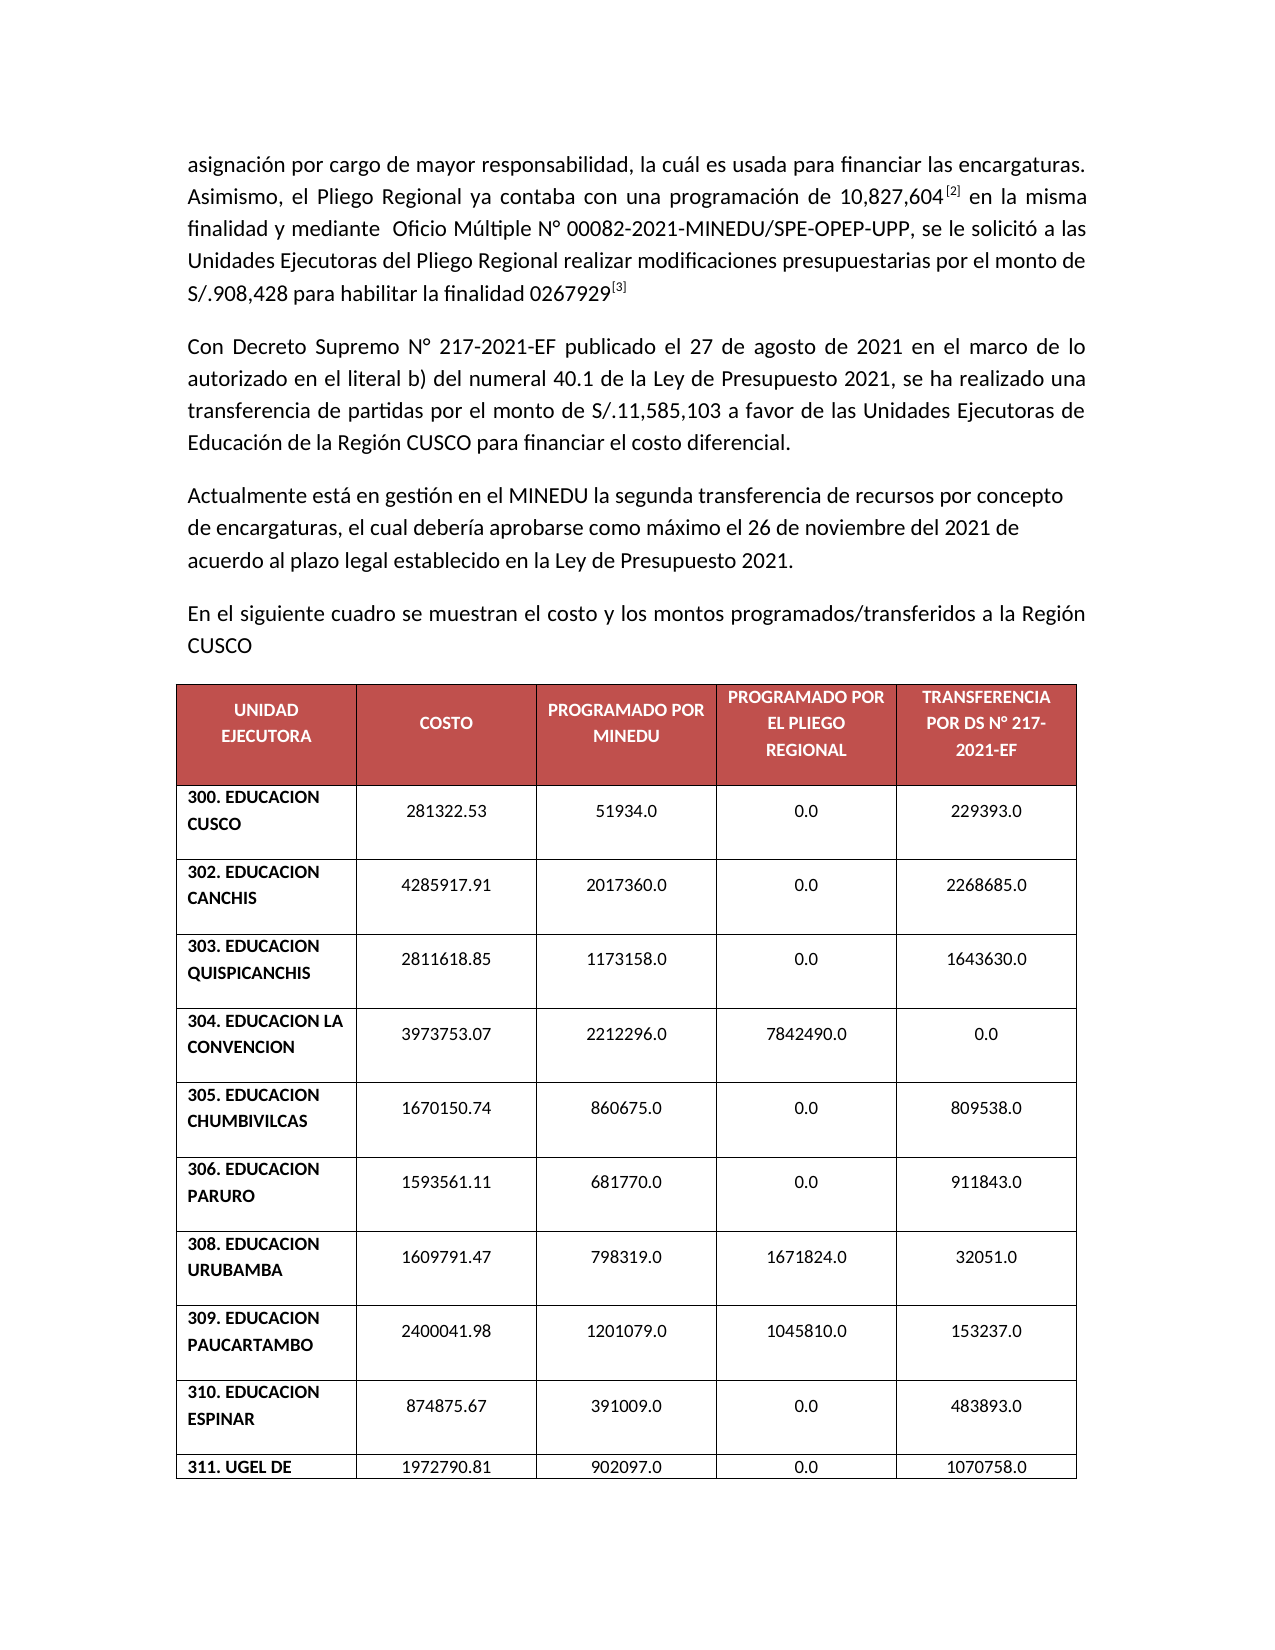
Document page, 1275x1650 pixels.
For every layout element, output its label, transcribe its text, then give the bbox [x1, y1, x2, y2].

table_cell 51934.0 [537, 786, 716, 859]
table_cell 303. EDUCACION QUISPICANCHIS [177, 935, 356, 1008]
table_cell 798319.0 [537, 1232, 716, 1305]
table_cell 306. EDUCACION PARURO [177, 1158, 356, 1231]
table_cell 300. EDUCACION CUSCO [177, 786, 356, 859]
table_cell 153237.0 [897, 1306, 1076, 1380]
table_cell 902097.0 [537, 1455, 716, 1478]
table_cell 0.0 [717, 1455, 896, 1478]
table_cell 309. EDUCACION PAUCARTAMBO [177, 1306, 356, 1380]
table_cell 311. UGEL DE CALCA [177, 1455, 356, 1478]
table_cell 0.0 [717, 935, 896, 1008]
table_cell 302. EDUCACION CANCHIS [177, 860, 356, 933]
table_cell 809538.0 [897, 1083, 1076, 1157]
table_cell 2268685.0 [897, 860, 1076, 933]
table_header COSTO [357, 685, 536, 785]
table_header UNIDAD EJECUTORA [177, 685, 356, 785]
table_cell 305. EDUCACION CHUMBIVILCAS [177, 1083, 356, 1157]
table_header PROGRAMADO POR EL PLIEGO REGIONAL [717, 685, 896, 785]
table_cell 1593561.11 [357, 1158, 536, 1231]
table_cell 874875.67 [357, 1381, 536, 1454]
table_cell 4285917.91 [357, 860, 536, 933]
table_cell 229393.0 [897, 786, 1076, 859]
table_cell 1173158.0 [537, 935, 716, 1008]
table_cell 1070758.0 [897, 1455, 1076, 1478]
table_cell 7842490.0 [717, 1009, 896, 1082]
table_cell 681770.0 [537, 1158, 716, 1231]
table_cell 0.0 [897, 1009, 1076, 1082]
table_cell 281322.53 [357, 786, 536, 859]
table_cell 2400041.98 [357, 1306, 536, 1380]
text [187, 150, 1087, 307]
table_cell 911843.0 [897, 1158, 1076, 1231]
table_cell 1045810.0 [717, 1306, 896, 1380]
table_cell 32051.0 [897, 1232, 1076, 1305]
table_cell 1201079.0 [537, 1306, 716, 1380]
table_cell 483893.0 [897, 1381, 1076, 1454]
table_cell 0.0 [717, 1083, 896, 1157]
table_cell 1609791.47 [357, 1232, 536, 1305]
table_cell 3973753.07 [357, 1009, 536, 1082]
table_cell 2811618.85 [357, 935, 536, 1008]
table_cell 304. EDUCACION LA CONVENCION [177, 1009, 356, 1082]
text Con Decreto Supremo N° 217-2021-EF publicado el 27 de agosto de 2021 en el marco de lo autorizado en el literal b) del numeral 40.1 de la Ley de Presupuesto 2021, se ha realizado una transferencia de partidas por el monto de S/.11,585,103 a favor de las Unidades Ejecutoras de Educación de la Región CUSCO para financiar el costo diferencial. [187, 332, 1087, 456]
table_cell 860675.0 [537, 1083, 716, 1157]
table_cell 391009.0 [537, 1381, 716, 1454]
table_cell 310. EDUCACION ESPINAR [177, 1381, 356, 1454]
table_cell 2212296.0 [537, 1009, 716, 1082]
table_cell 2017360.0 [537, 860, 716, 933]
table_header PROGRAMADO POR MINEDU [537, 685, 716, 785]
table_cell 308. EDUCACION URUBAMBA [177, 1232, 356, 1305]
table_cell 0.0 [717, 1158, 896, 1231]
table_header TRANSFERENCIA POR DS N° 217-2021-EF [897, 685, 1076, 785]
table_cell 0.0 [717, 1381, 896, 1454]
table_cell 1972790.81 [357, 1455, 536, 1478]
text Actualmente está en gestión en el MINEDU la segunda transferencia de recursos por concepto de encargaturas, el cual debería aprobarse como máximo el 26 de noviembre del 2021 de acuerdo al plazo legal establecido en la Ley de Presupuesto 2021. [187, 481, 1087, 574]
table_cell 1671824.0 [717, 1232, 896, 1305]
text En el siguiente cuadro se muestran el costo y los montos programados/transferidos a la Región CUSCO [187, 599, 1087, 659]
table_cell 0.0 [717, 786, 896, 859]
table_cell 0.0 [717, 860, 896, 933]
table_cell 1643630.0 [897, 935, 1076, 1008]
table_cell 1670150.74 [357, 1083, 536, 1157]
